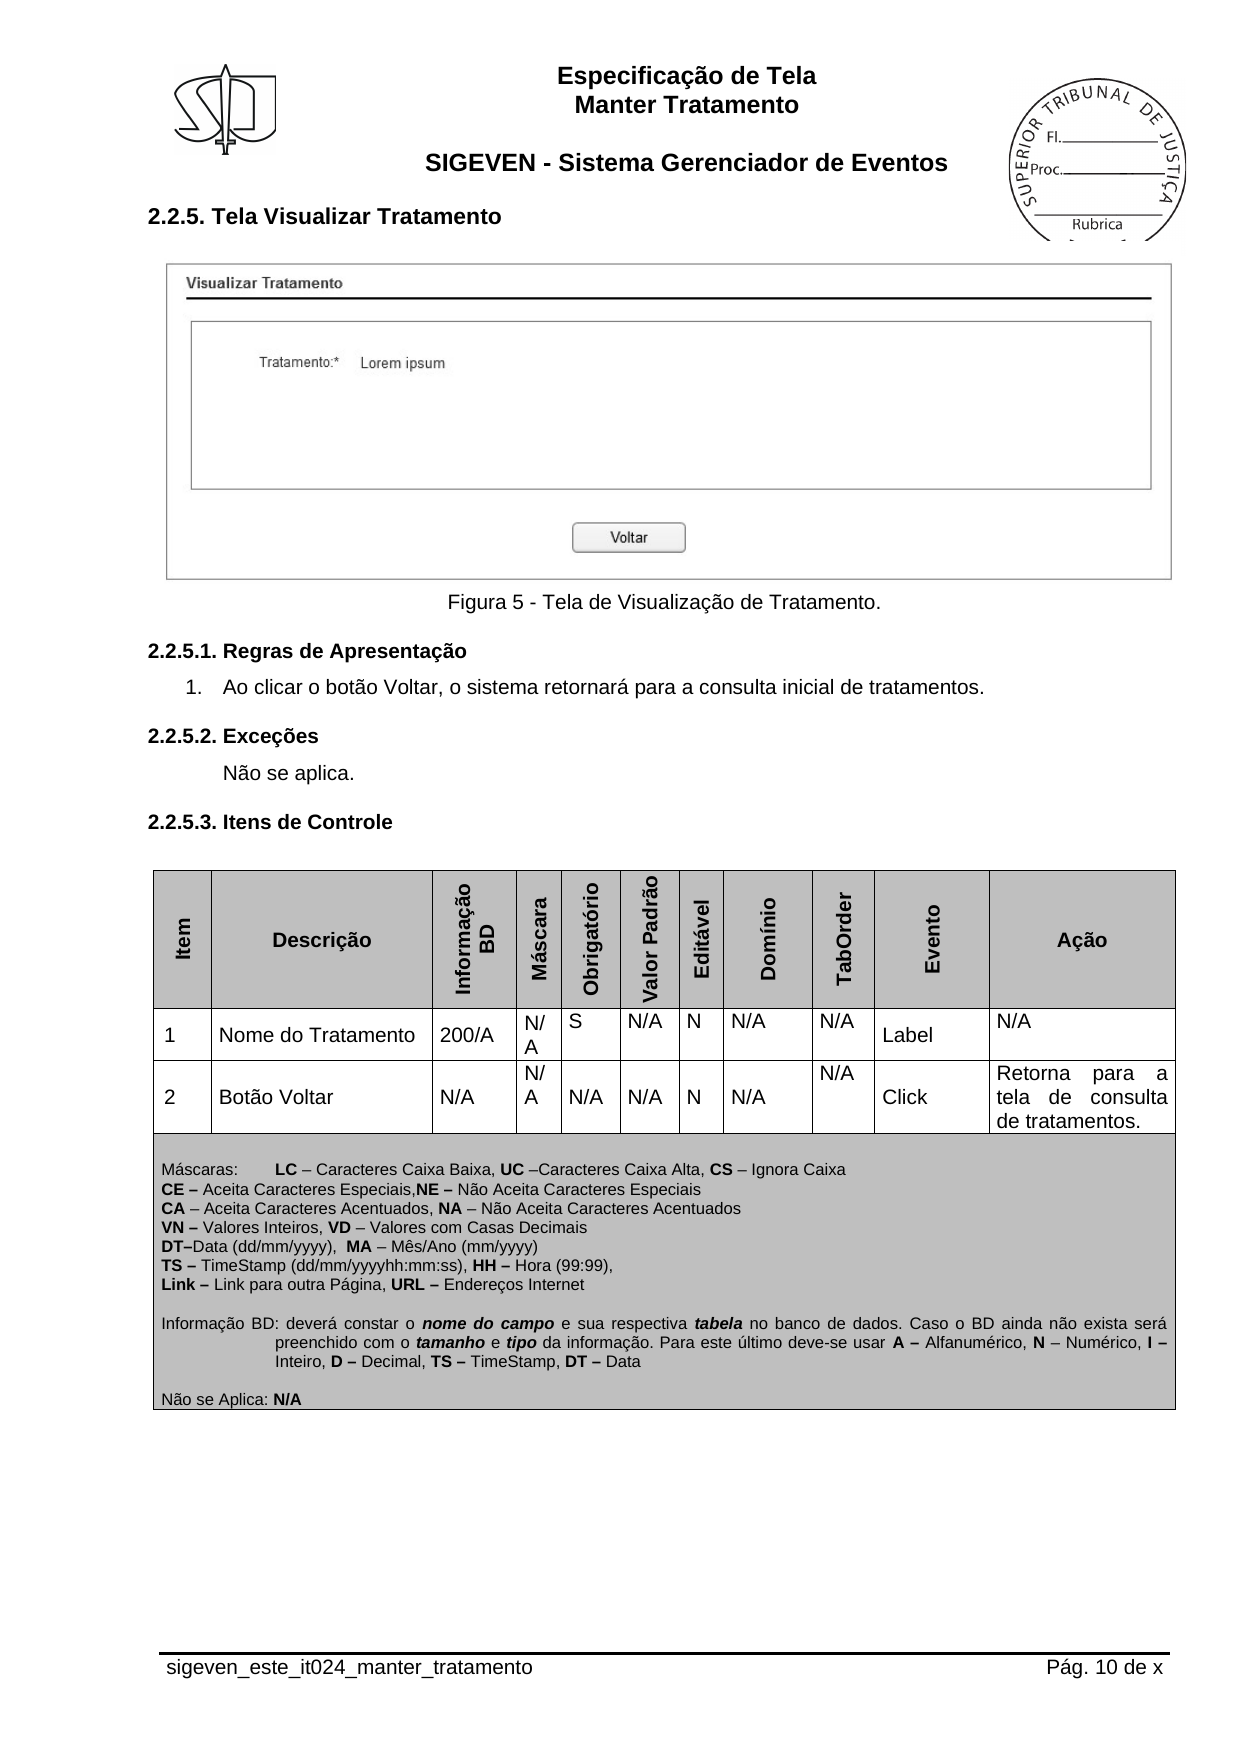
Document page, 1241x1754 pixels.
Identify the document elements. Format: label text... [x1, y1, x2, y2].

table_cell [154, 1061, 211, 1133]
table_header TabOrder [813, 871, 874, 1008]
subtitle 2.2.5.2. Exceções [148, 724, 1181, 748]
table_cell N/A [724, 1061, 812, 1133]
picture [147, 78, 1187, 590]
table_cell N/A [562, 1061, 620, 1133]
table_header Valor Padrão [621, 871, 679, 1008]
table_header Domínio [724, 871, 812, 1008]
table_header Informação BD [433, 871, 516, 1008]
table_cell Nome do Tratamento [212, 1009, 432, 1060]
table_cell Click [875, 1061, 989, 1133]
table_cell N [680, 1061, 723, 1133]
table_header Ação [990, 871, 1175, 1008]
text 2.2.5. Tela Visualizar Tratamento [148, 203, 1181, 229]
table_cell Máscaras: LC – Caracteres Caixa Baixa, UC –Caracteres Caixa Alta, CS – Ignora Caixa CE – Aceita Caracteres Especiais,NE – Não Aceita Caracteres Especiais CA – Aceita Caracteres Acentuados, NA – Não Aceita Caracteres Acentuados VN – Valores Inteiros, VD – Valores com Casas Decimais DT–Data (dd/mm/yyyy), MA – Mês/Ano (mm/yyyy) TS – TimeStamp (dd/mm/yyyyhh:mm:ss), HH – Hora (99:99), Link – Link para outra Página, URL – Endereços Internet Informação BD: deverá constar o nome do campo e sua respectiva tabela no banco de dados. Caso o BD ainda não exista será preenchido com o tamanho e tipo da informação. Para este último deve-se usar A – Alfanumérico, N – Numérico, I – Inteiro, D – Decimal, TS – TimeStamp, DT – Data Não se Aplica: N/A [154, 1134, 1175, 1409]
table_cell N/A [517, 1061, 561, 1133]
table_cell Label [875, 1009, 989, 1060]
table_header Obrigatório [562, 871, 620, 1008]
list Ao clicar o botão Voltar, o sistema retornará para a consulta inicial de tratamentos. [185, 675, 1181, 699]
table_header Item [154, 871, 211, 1008]
table_cell N/A [433, 1061, 516, 1133]
text Figura 5 - Tela de Visualização de Tratamento. [148, 590, 1181, 614]
subtitle 2.2.5.3. Itens de Controle [148, 809, 1181, 833]
table_cell S [562, 1009, 620, 1060]
table_cell N/A [813, 1009, 874, 1060]
table_cell N/A [621, 1009, 679, 1060]
table_cell N [680, 1009, 723, 1060]
table_cell N/A [621, 1061, 679, 1133]
table_cell N/A [724, 1009, 812, 1060]
table_cell N/A [813, 1061, 874, 1133]
table_cell N/A [517, 1009, 561, 1060]
table_cell N/A [990, 1009, 1175, 1060]
subtitle 2.2.5.1. Regras de Apresentação [148, 639, 1181, 663]
table_header Descrição [212, 871, 432, 1008]
table_header Editável [680, 871, 723, 1008]
table_cell Retorna para a tela de consulta de tratamentos. [990, 1061, 1175, 1133]
text Não se aplica. [223, 761, 1181, 784]
table_cell 200/A [433, 1009, 516, 1060]
table_cell Botão Voltar [212, 1061, 432, 1133]
table_cell [154, 1009, 211, 1060]
table_header Máscara [517, 871, 561, 1008]
table_header Evento [875, 871, 989, 1008]
